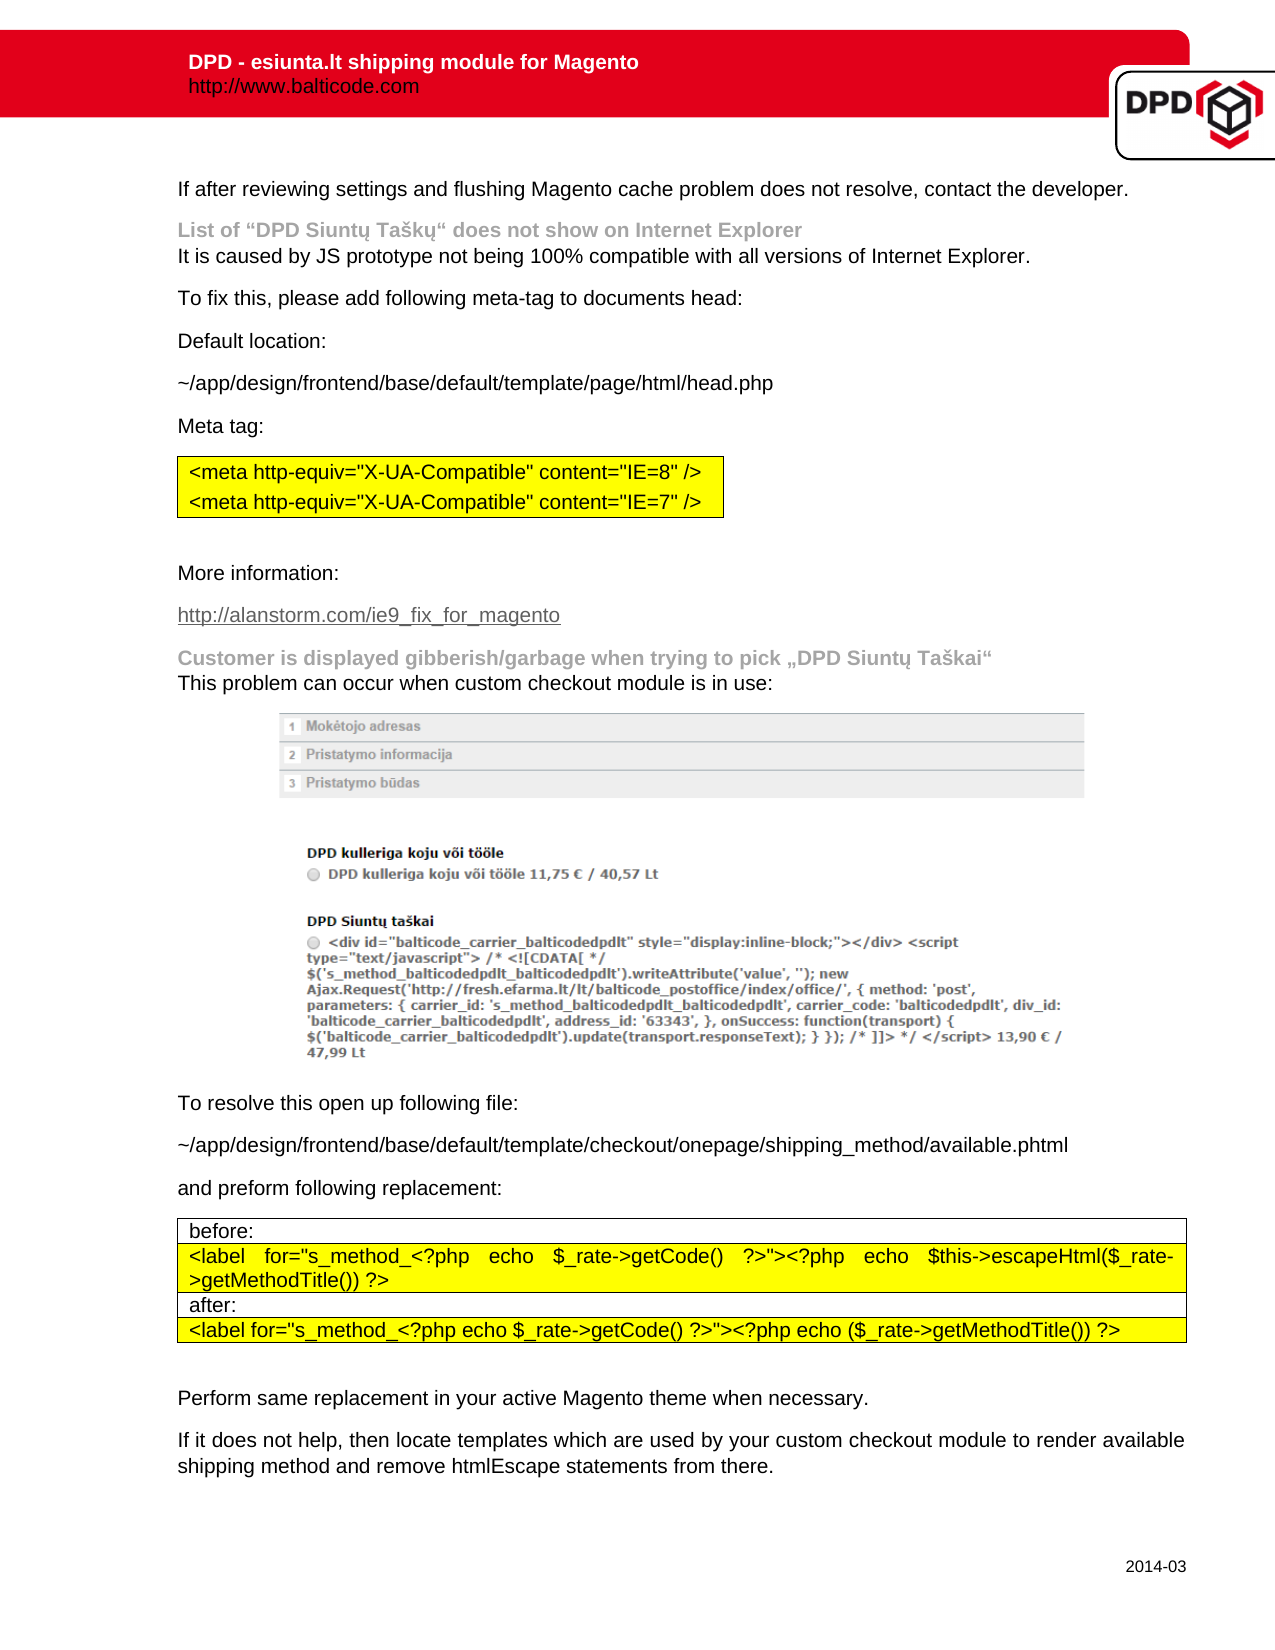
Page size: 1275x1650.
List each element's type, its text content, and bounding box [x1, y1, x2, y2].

text Default location: [177, 329, 1186, 353]
subtitle List of “DPD Siuntų Taškų“ does not show on Internet Explorer [177, 218, 1186, 242]
text More information: [177, 560, 1186, 584]
table_cell <label for="s_method_<?php echo $_rate->getCode() ?>"><?php echo ($_rate->getMethodTitle()) ?> [178, 1318, 1186, 1342]
table_header before: [178, 1219, 1186, 1243]
table_cell <meta http-equiv="X-UA-Compatible" content="IE=7" /> [178, 487, 723, 517]
text If it does not help, then locate templates which are used by your custom checkout module to render available shipping method and remove htmlEscape statements from there. [177, 1428, 1186, 1478]
text To resolve this open up following file: [177, 1091, 1186, 1115]
table_header <meta http-equiv="X-UA-Compatible" content="IE=8" /> [178, 457, 723, 487]
text It is caused by JS prototype not being 100% compatible with all versions of Internet Explorer. [177, 244, 1186, 268]
table_cell after: [178, 1293, 1186, 1317]
text ~/app/design/frontend/base/default/template/checkout/onepage/shipping_method/available.phtml [177, 1133, 1186, 1157]
text http://alanstorm.com/ie9_fix_for_magento [177, 603, 1186, 627]
subtitle Customer is displayed gibberish/garbage when trying to pick „DPD Siuntų Taškai“ [177, 645, 1186, 669]
text If after reviewing settings and flushing Magento cache problem does not resolve, contact the developer. [177, 177, 1186, 201]
text This problem can occur when custom checkout module is in use: [177, 671, 1186, 695]
text Perform same replacement in your active Magento theme when necessary. [177, 1386, 1186, 1410]
table_cell <label for="s_method_<?php echo $_rate->getCode() ?>"><?php echo $this->escapeHtml($_rate->getMethodTitle()) ?> [178, 1244, 1186, 1292]
text To fix this, please add following meta-tag to documents head: [177, 286, 1186, 310]
text and preform following replacement: [177, 1176, 1186, 1200]
text ~/app/design/frontend/base/default/template/page/html/head.php [177, 371, 1186, 395]
text Meta tag: [177, 414, 1186, 438]
picture [279, 713, 1085, 1073]
